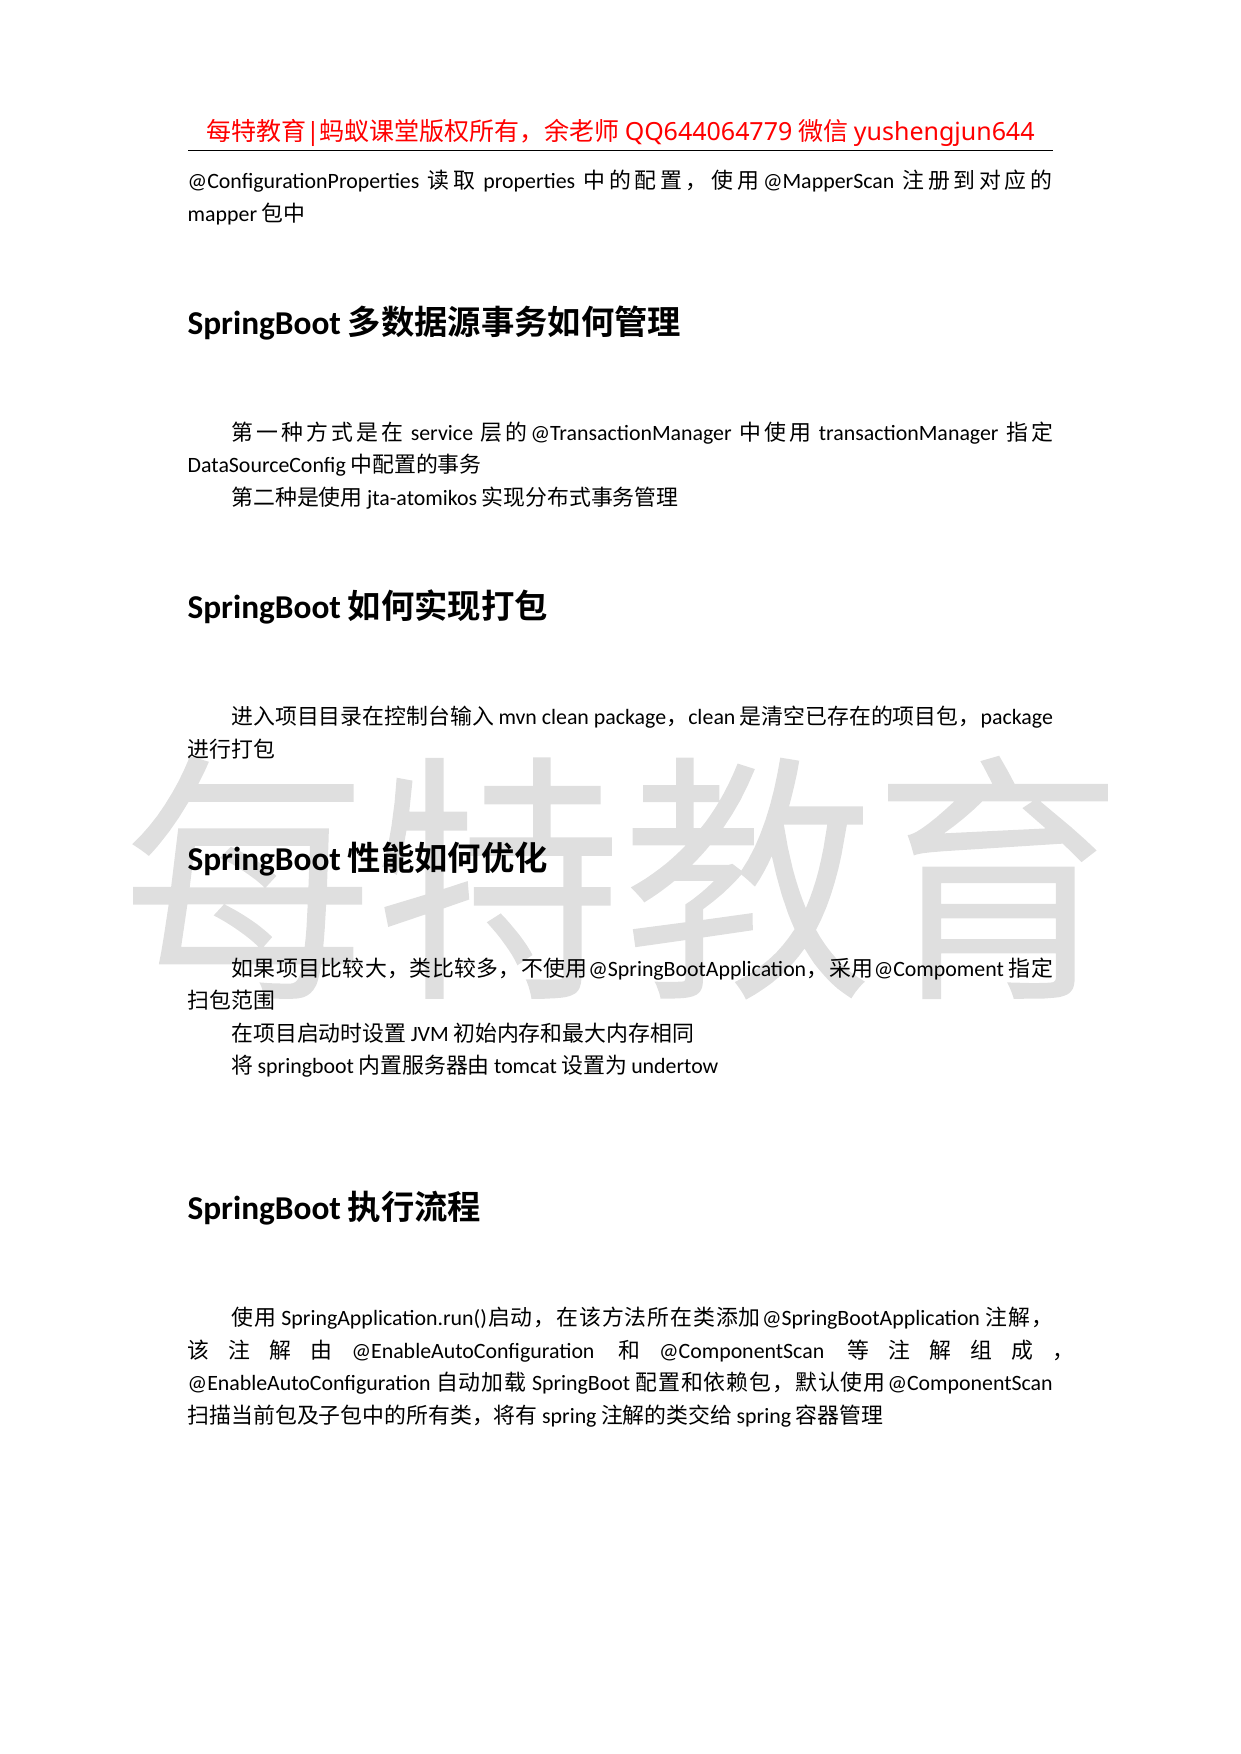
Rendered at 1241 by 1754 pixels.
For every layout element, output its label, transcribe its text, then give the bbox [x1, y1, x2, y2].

text 第一种方式是在service层的@TransactionManager中使用transactionManager指定DataSourceConfig中配置的事务 [187, 414, 1053, 479]
subtitle SpringBoot执行流程 [187, 1173, 1053, 1238]
text 第二种是使用jta-atomikos实现分布式事务管理 [187, 479, 1053, 512]
subtitle SpringBoot多数据源事务如何管理 [187, 287, 1053, 352]
subtitle SpringBoot如何实现打包 [187, 572, 1053, 637]
text 使用SpringApplication.run()启动，在该方法所在类添加@SpringBootApplication注解，该注解由@EnableAutoConfiguration和@ComponentScan等注解组成，@EnableAutoConfiguration自动加载SpringBoot配置和依赖包，默认使用@ComponentScan扫描当前包及子包中的所有类，将有spring注解的类交给spring容器管理 [187, 1300, 1053, 1430]
text 如果项目比较大，类比较多，不使用@SpringBootApplication，采用@Compoment指定扫包范围 [187, 951, 1053, 1016]
text 在项目启动时设置JVM初始内存和最大内存相同 [187, 1016, 1053, 1048]
text 进入项目目录在控制台输入mvn clean package，clean是清空已存在的项目包，package进行打包 [187, 699, 1053, 764]
text 将springboot内置服务器由tomcat设置为undertow [187, 1048, 1053, 1081]
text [187, 163, 1053, 228]
subtitle SpringBoot性能如何优化 [187, 823, 1053, 888]
